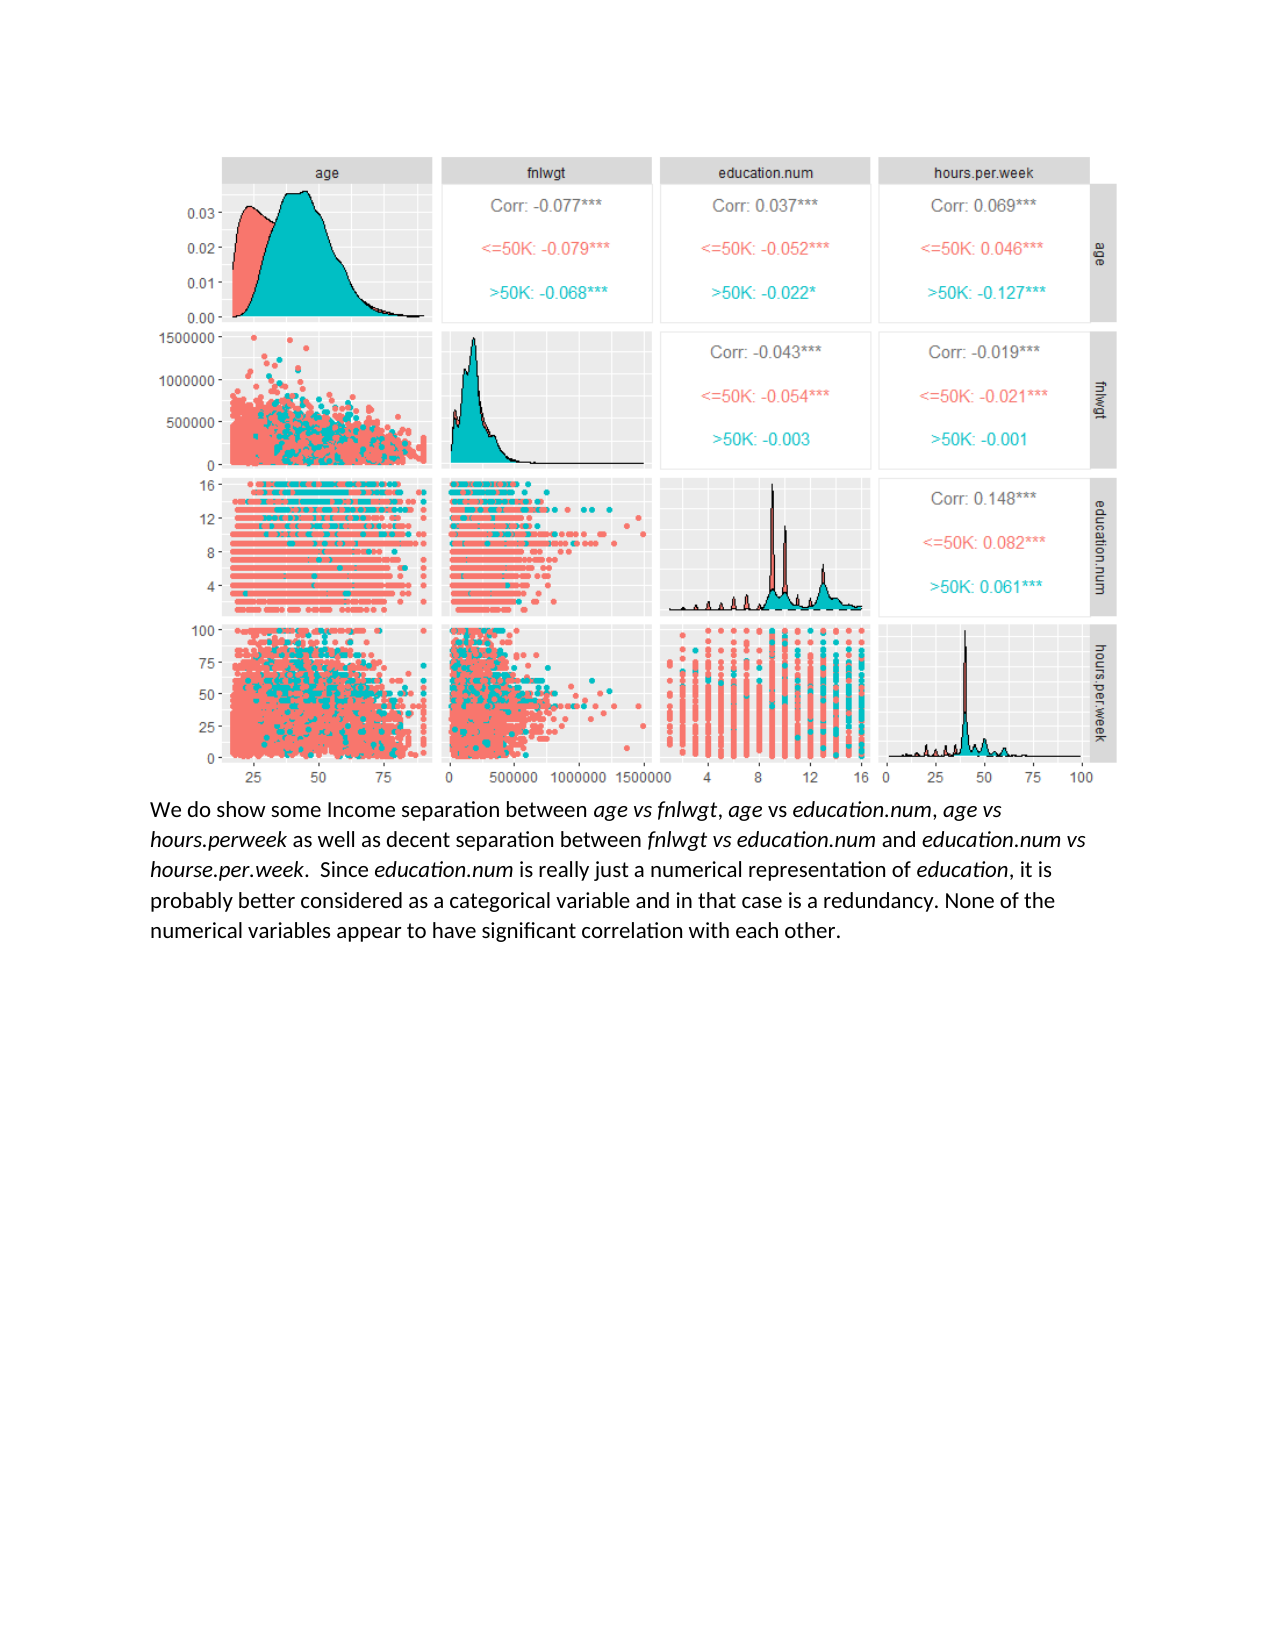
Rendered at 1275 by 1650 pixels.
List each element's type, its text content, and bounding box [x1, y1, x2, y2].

text We do show some Income separation between age vs fnlwgt, age vs education.num, age vs hours.perweek as well as decent separation between fnlwgt vs education.num and education.num vs hourse.per.week. Since education.num is really just a numerical representation of education, it is probably better considered as a categorical variable and in that case is a redundancy. None of the numerical variables appear to have significant correlation with each other. [150, 793, 1125, 944]
picture [150, 150, 1125, 793]
